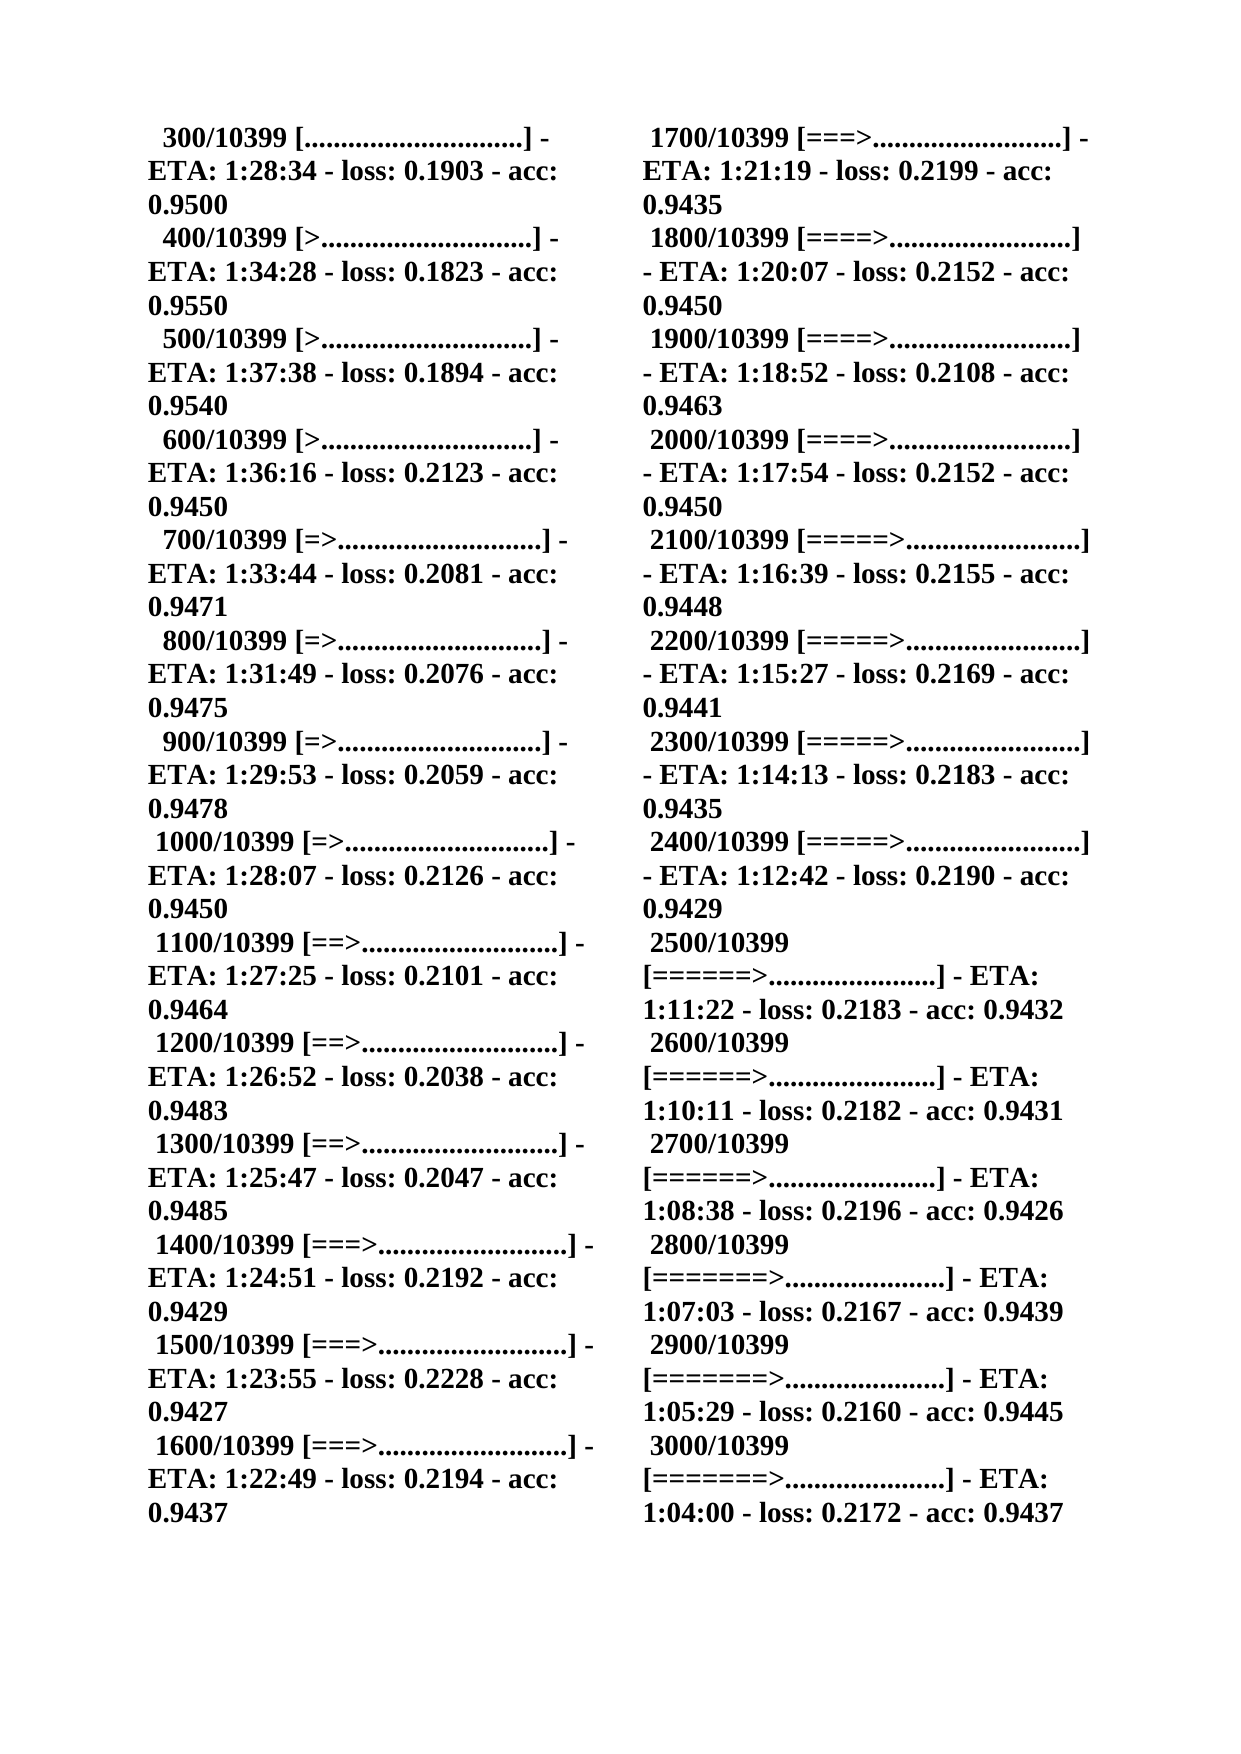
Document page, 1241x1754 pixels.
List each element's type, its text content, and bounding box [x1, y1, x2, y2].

text 2900/10399 [=======>......................] - ETA: 1:05:29 - loss: 0.2160 - acc: 0.9445 [642, 1327, 1093, 1428]
text 1500/10399 [===>..........................] - ETA: 1:23:55 - loss: 0.2228 - acc: 0.9427 [148, 1327, 598, 1428]
text 900/10399 [=>............................] - ETA: 1:29:53 - loss: 0.2059 - acc: 0.9478 [148, 724, 598, 824]
text 800/10399 [=>............................] - ETA: 1:31:49 - loss: 0.2076 - acc: 0.9475 [148, 623, 598, 724]
text 2700/10399 [======>.......................] - ETA: 1:08:38 - loss: 0.2196 - acc: 0.9426 [642, 1126, 1093, 1227]
text 2800/10399 [=======>......................] - ETA: 1:07:03 - loss: 0.2167 - acc: 0.9439 [642, 1227, 1093, 1327]
text 2200/10399 [=====>........................] - ETA: 1:15:27 - loss: 0.2169 - acc: 0.9441 [642, 623, 1093, 724]
text 1700/10399 [===>..........................] - ETA: 1:21:19 - loss: 0.2199 - acc: 0.9435 [642, 120, 1093, 221]
text 2300/10399 [=====>........................] - ETA: 1:14:13 - loss: 0.2183 - acc: 0.9435 [642, 724, 1093, 824]
text 1800/10399 [====>.........................] - ETA: 1:20:07 - loss: 0.2152 - acc: 0.9450 [642, 221, 1093, 321]
text 1600/10399 [===>..........................] - ETA: 1:22:49 - loss: 0.2194 - acc: 0.9437 [148, 1428, 598, 1529]
text 3000/10399 [=======>......................] - ETA: 1:04:00 - loss: 0.2172 - acc: 0.9437 [642, 1428, 1093, 1529]
text 2500/10399 [======>.......................] - ETA: 1:11:22 - loss: 0.2183 - acc: 0.9432 [642, 925, 1093, 1026]
text 2400/10399 [=====>........................] - ETA: 1:12:42 - loss: 0.2190 - acc: 0.9429 [642, 824, 1093, 925]
text 2000/10399 [====>.........................] - ETA: 1:17:54 - loss: 0.2152 - acc: 0.9450 [642, 422, 1093, 522]
text 1200/10399 [==>...........................] - ETA: 1:26:52 - loss: 0.2038 - acc: 0.9483 [148, 1026, 598, 1126]
text 2600/10399 [======>.......................] - ETA: 1:10:11 - loss: 0.2182 - acc: 0.9431 [642, 1026, 1093, 1126]
text 300/10399 [..............................] - ETA: 1:28:34 - loss: 0.1903 - acc: 0.9500 [148, 120, 598, 221]
text 400/10399 [>.............................] - ETA: 1:34:28 - loss: 0.1823 - acc: 0.9550 [148, 221, 598, 321]
text 700/10399 [=>............................] - ETA: 1:33:44 - loss: 0.2081 - acc: 0.9471 [148, 522, 598, 623]
text 2100/10399 [=====>........................] - ETA: 1:16:39 - loss: 0.2155 - acc: 0.9448 [642, 522, 1093, 623]
text 500/10399 [>.............................] - ETA: 1:37:38 - loss: 0.1894 - acc: 0.9540 [148, 321, 598, 422]
text 1300/10399 [==>...........................] - ETA: 1:25:47 - loss: 0.2047 - acc: 0.9485 [148, 1126, 598, 1227]
text 1000/10399 [=>............................] - ETA: 1:28:07 - loss: 0.2126 - acc: 0.9450 [148, 824, 598, 925]
text 1900/10399 [====>.........................] - ETA: 1:18:52 - loss: 0.2108 - acc: 0.9463 [642, 321, 1093, 422]
text 600/10399 [>.............................] - ETA: 1:36:16 - loss: 0.2123 - acc: 0.9450 [148, 422, 598, 522]
text 1400/10399 [===>..........................] - ETA: 1:24:51 - loss: 0.2192 - acc: 0.9429 [148, 1227, 598, 1327]
text 1100/10399 [==>...........................] - ETA: 1:27:25 - loss: 0.2101 - acc: 0.9464 [148, 925, 598, 1026]
